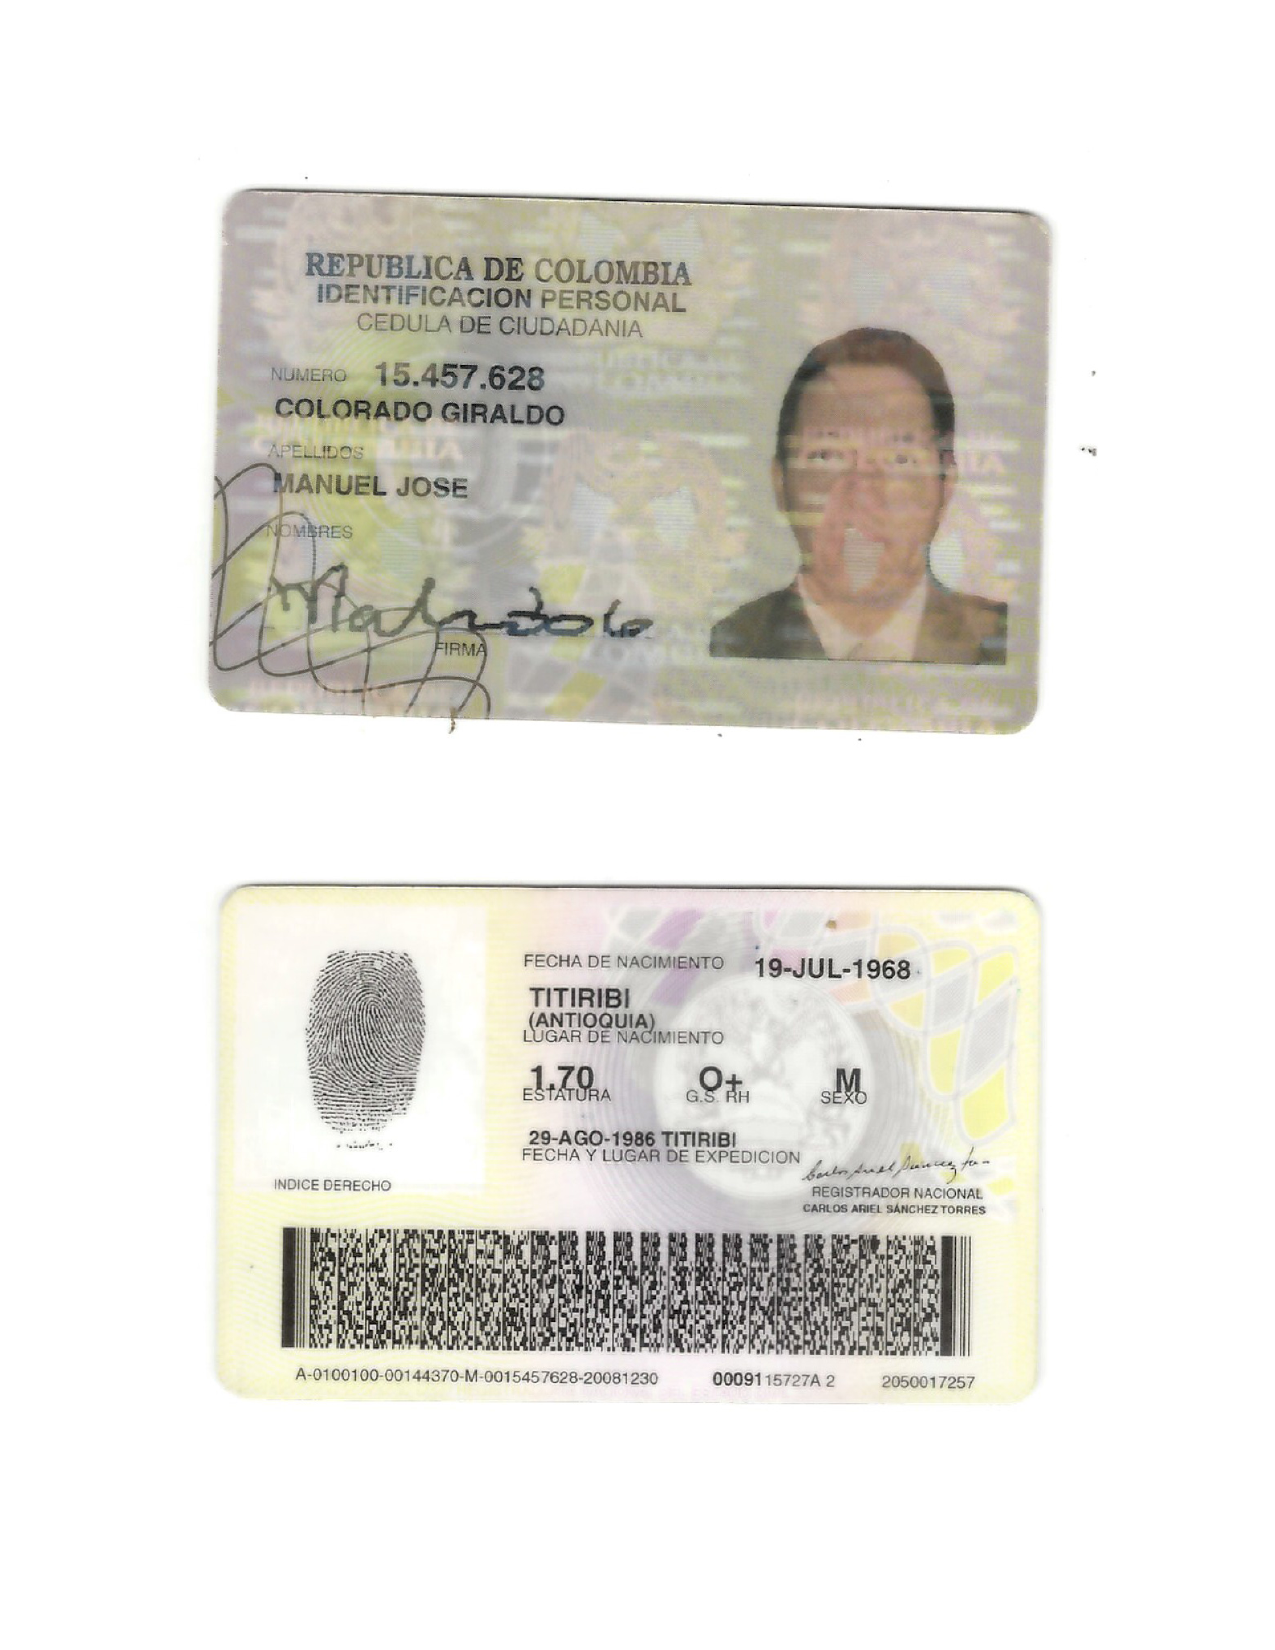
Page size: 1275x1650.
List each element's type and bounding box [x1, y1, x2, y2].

picture [177, 147, 1098, 748]
picture [177, 859, 1098, 1463]
